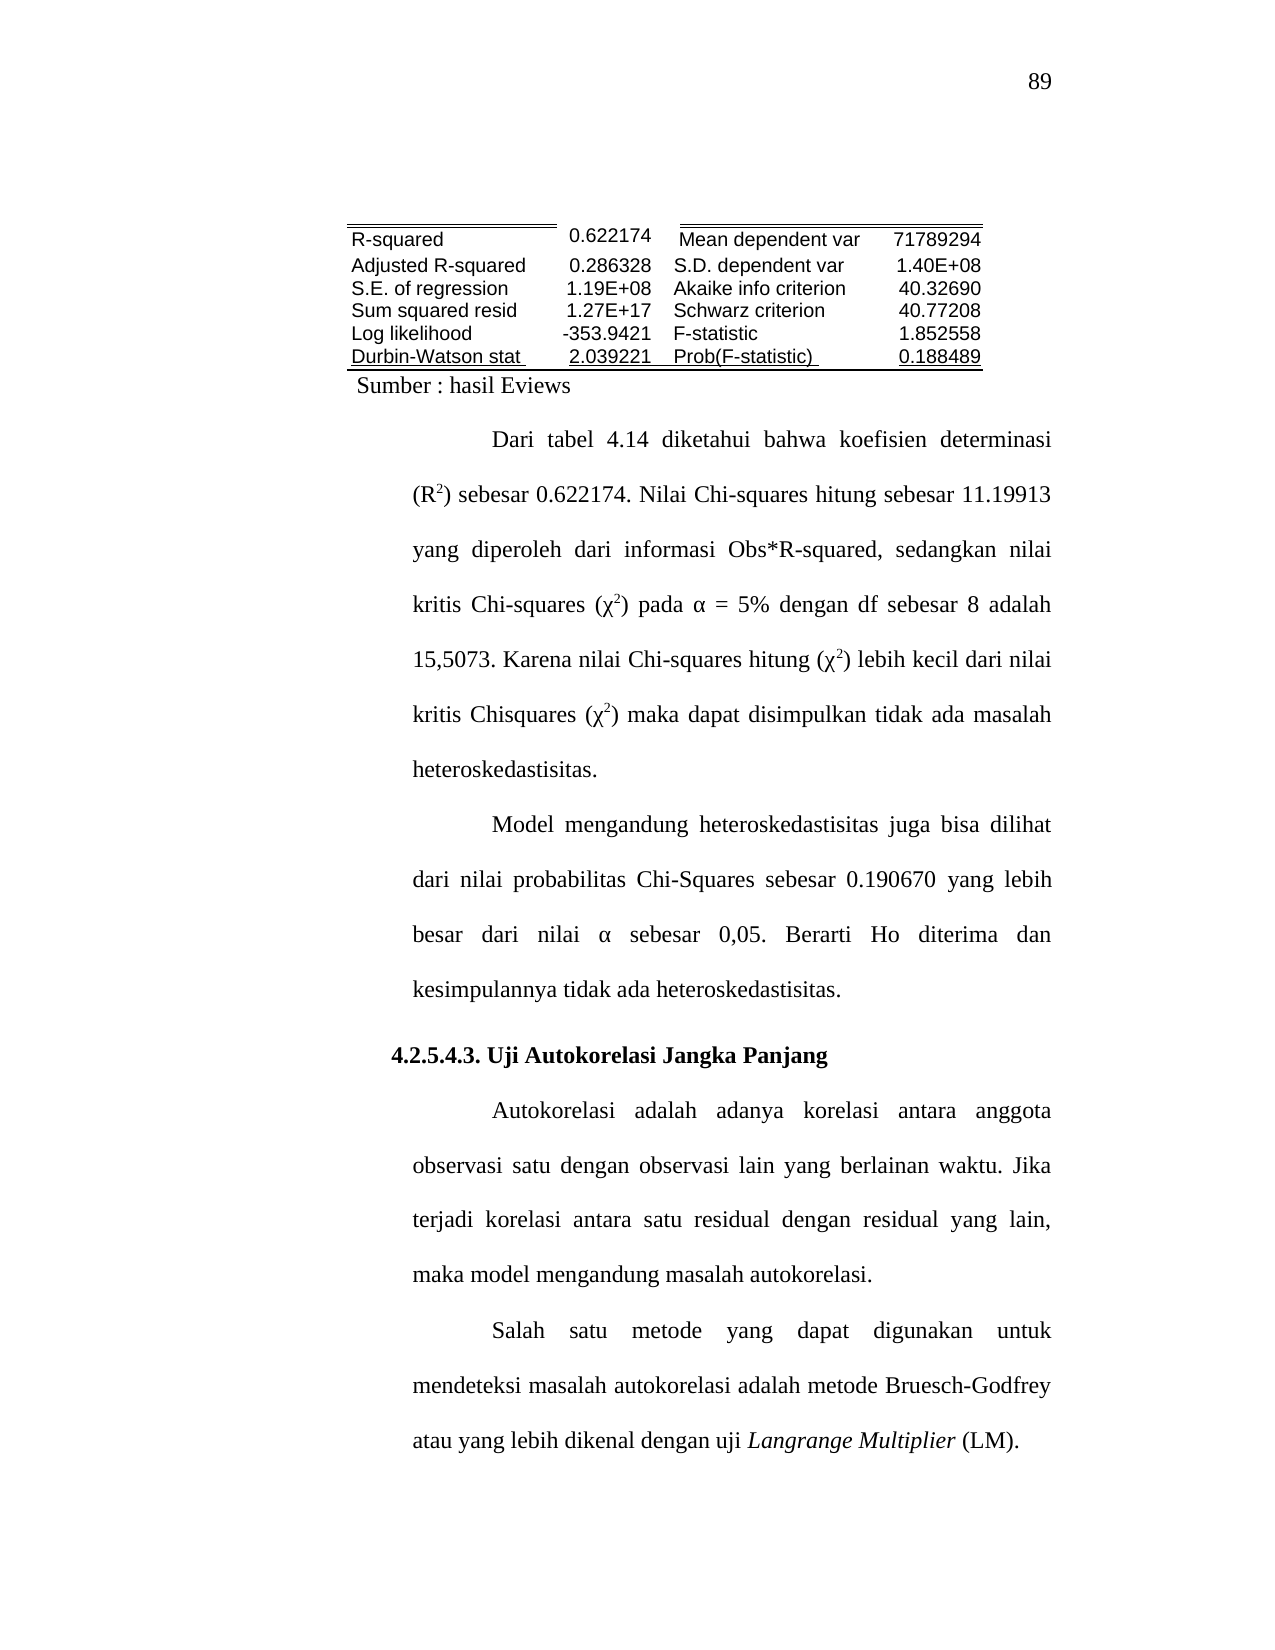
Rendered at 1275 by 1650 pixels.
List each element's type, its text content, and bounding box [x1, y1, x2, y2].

table_cell Log likelihood [347, 322, 557, 345]
table_cell R-squared [347, 228, 557, 254]
table_cell 2.039221 Prob(F-statistic) [557, 345, 893, 369]
table_cell 1.27E+17 Schwarz criterion [557, 299, 893, 322]
table_cell Sum squared resid [347, 299, 557, 322]
table_cell Adjusted R-squared [347, 254, 557, 277]
text Dari tabel 4.14 diketahui bahwa koefisien determinasi (R2) sebesar 0.622174. Nilai Chi-squares hitung sebesar 11.19913 yang diperoleh dari informasi Obs*R-squared, sedangkan nilai kritis Chi-squares (χ2) pada α = 5% dengan df sebesar 8 adalah 15,5073. Karena nilai Chi-squares hitung (χ2) lebih kecil dari nilai kritis Chisquares (χ2) maka dapat disimpulkan tidak ada masalah heteroskedastisitas. [412, 425, 1052, 782]
text Autokorelasi adalah adanya korelasi antara anggota observasi satu dengan observasi lain yang berlainan waktu. Jika terjadi korelasi antara satu residual dengan residual yang lain, maka model mengandung masalah autokorelasi. [412, 1096, 1052, 1288]
table_cell 40.77208 [893, 299, 983, 322]
table_cell 0.018442 0.622174 [557, 224, 680, 254]
table_cell S.E. of regression [347, 277, 557, 299]
table_cell 1.40E+08 [893, 254, 983, 277]
table_cell 40.32690 [893, 277, 983, 299]
text Sumber : hasil Eviews [350, 371, 1052, 398]
table_cell Durbin-Watson stat [347, 345, 557, 369]
table_cell 0.286328 S.D. dependent var [557, 254, 893, 277]
table_cell 71789294 [893, 228, 983, 254]
table_cell 1.852558 [893, 322, 983, 345]
table_cell 1.19E+08 Akaike info criterion [557, 277, 893, 299]
subtitle 4.2.5.4.3. Uji Autokorelasi Jangka Panjang [391, 1041, 1052, 1069]
table_cell Mean dependent var [680, 228, 893, 254]
text Model mengandung heteroskedastisitas juga bisa dilihat dari nilai probabilitas Chi-Squares sebesar 0.190670 yang lebih besar dari nilai α sebesar 0,05. Berarti Ho diterima dan kesimpulannya tidak ada heteroskedastisitas. [412, 810, 1052, 1002]
table_cell 0.188489 [893, 345, 983, 369]
table_cell -353.9421 F-statistic [557, 322, 893, 345]
text Salah satu metode yang dapat digunakan untuk mendeteksi masalah autokorelasi adalah metode Bruesch-Godfrey atau yang lebih dikenal dengan uji Langrange Multiplier (LM). [412, 1316, 1052, 1453]
